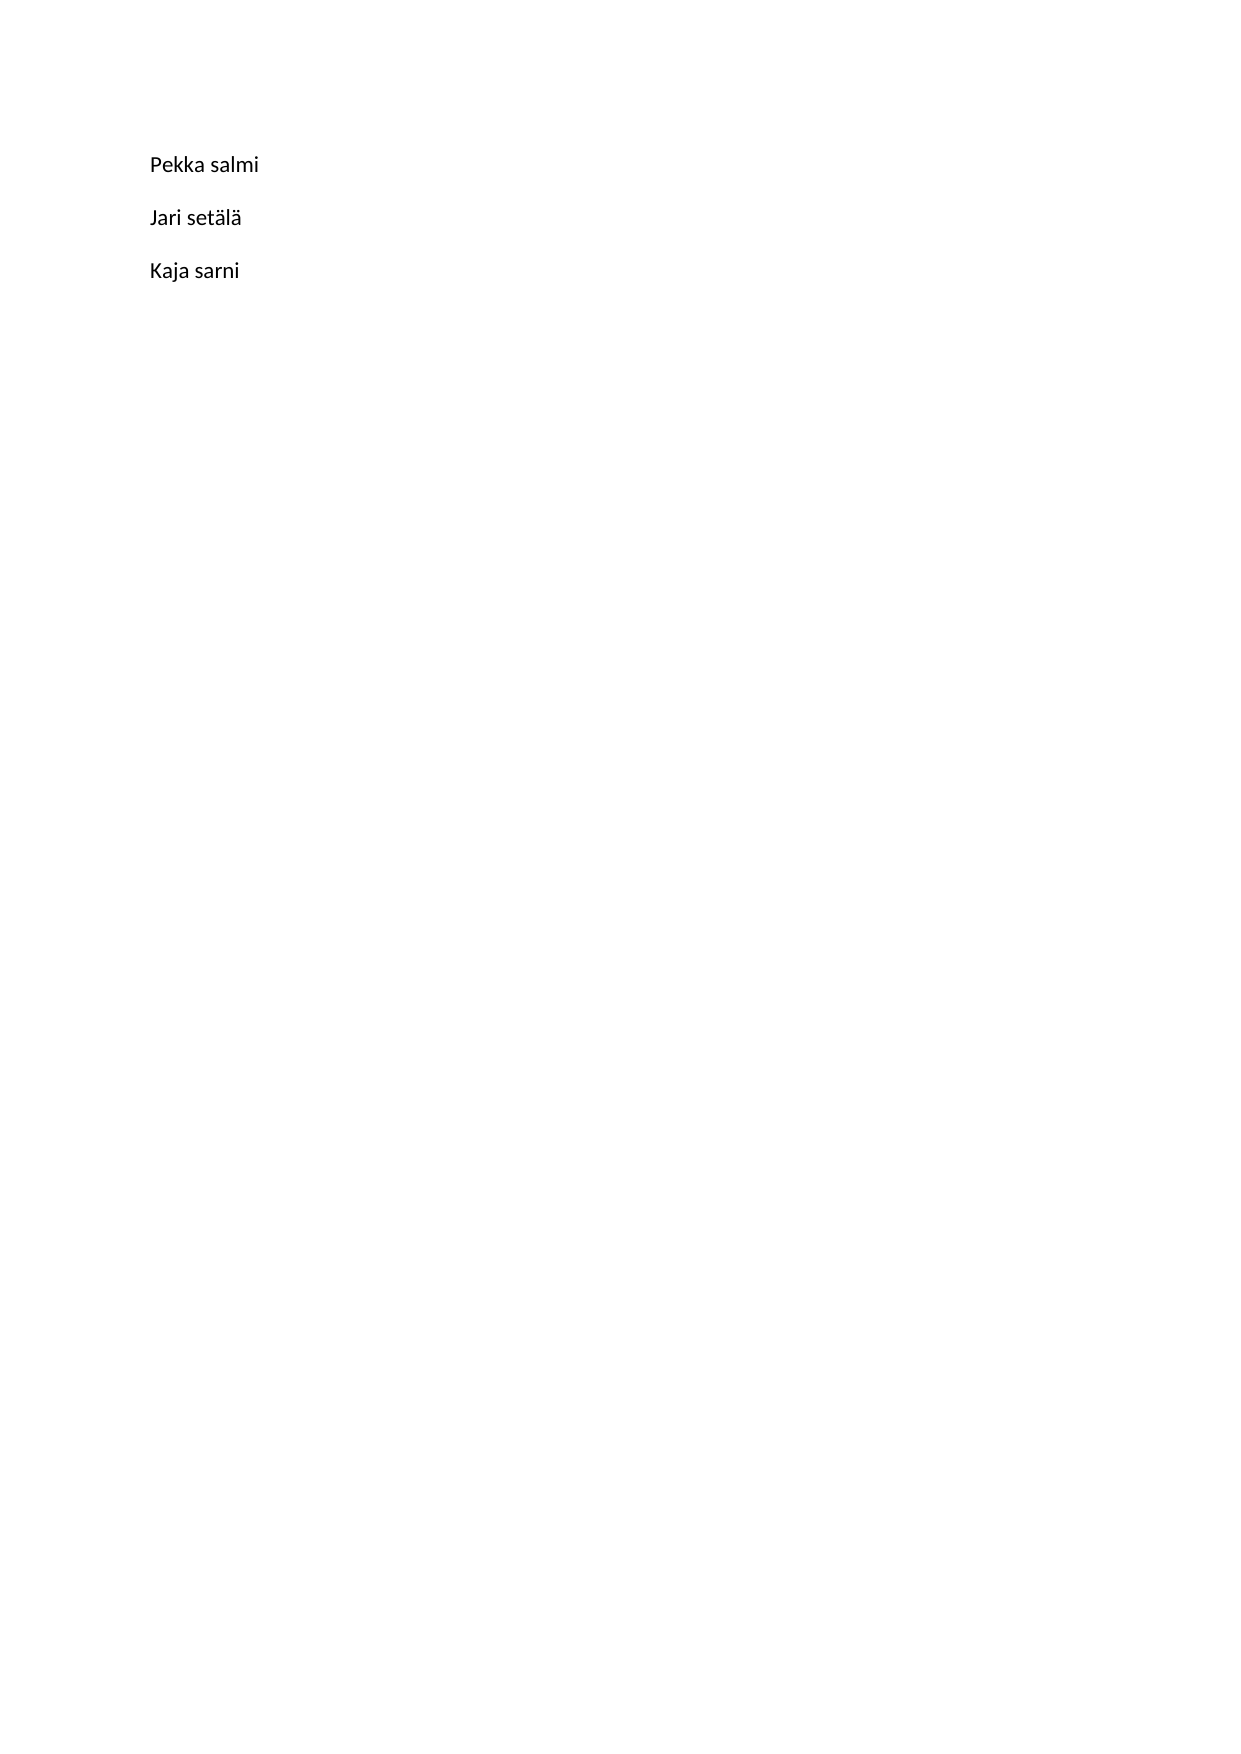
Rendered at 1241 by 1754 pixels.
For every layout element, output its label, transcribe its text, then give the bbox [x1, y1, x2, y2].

text Kaja sarni [150, 256, 1090, 284]
text Pekka salmi [150, 150, 1090, 178]
text Jari setälä [150, 203, 1090, 231]
